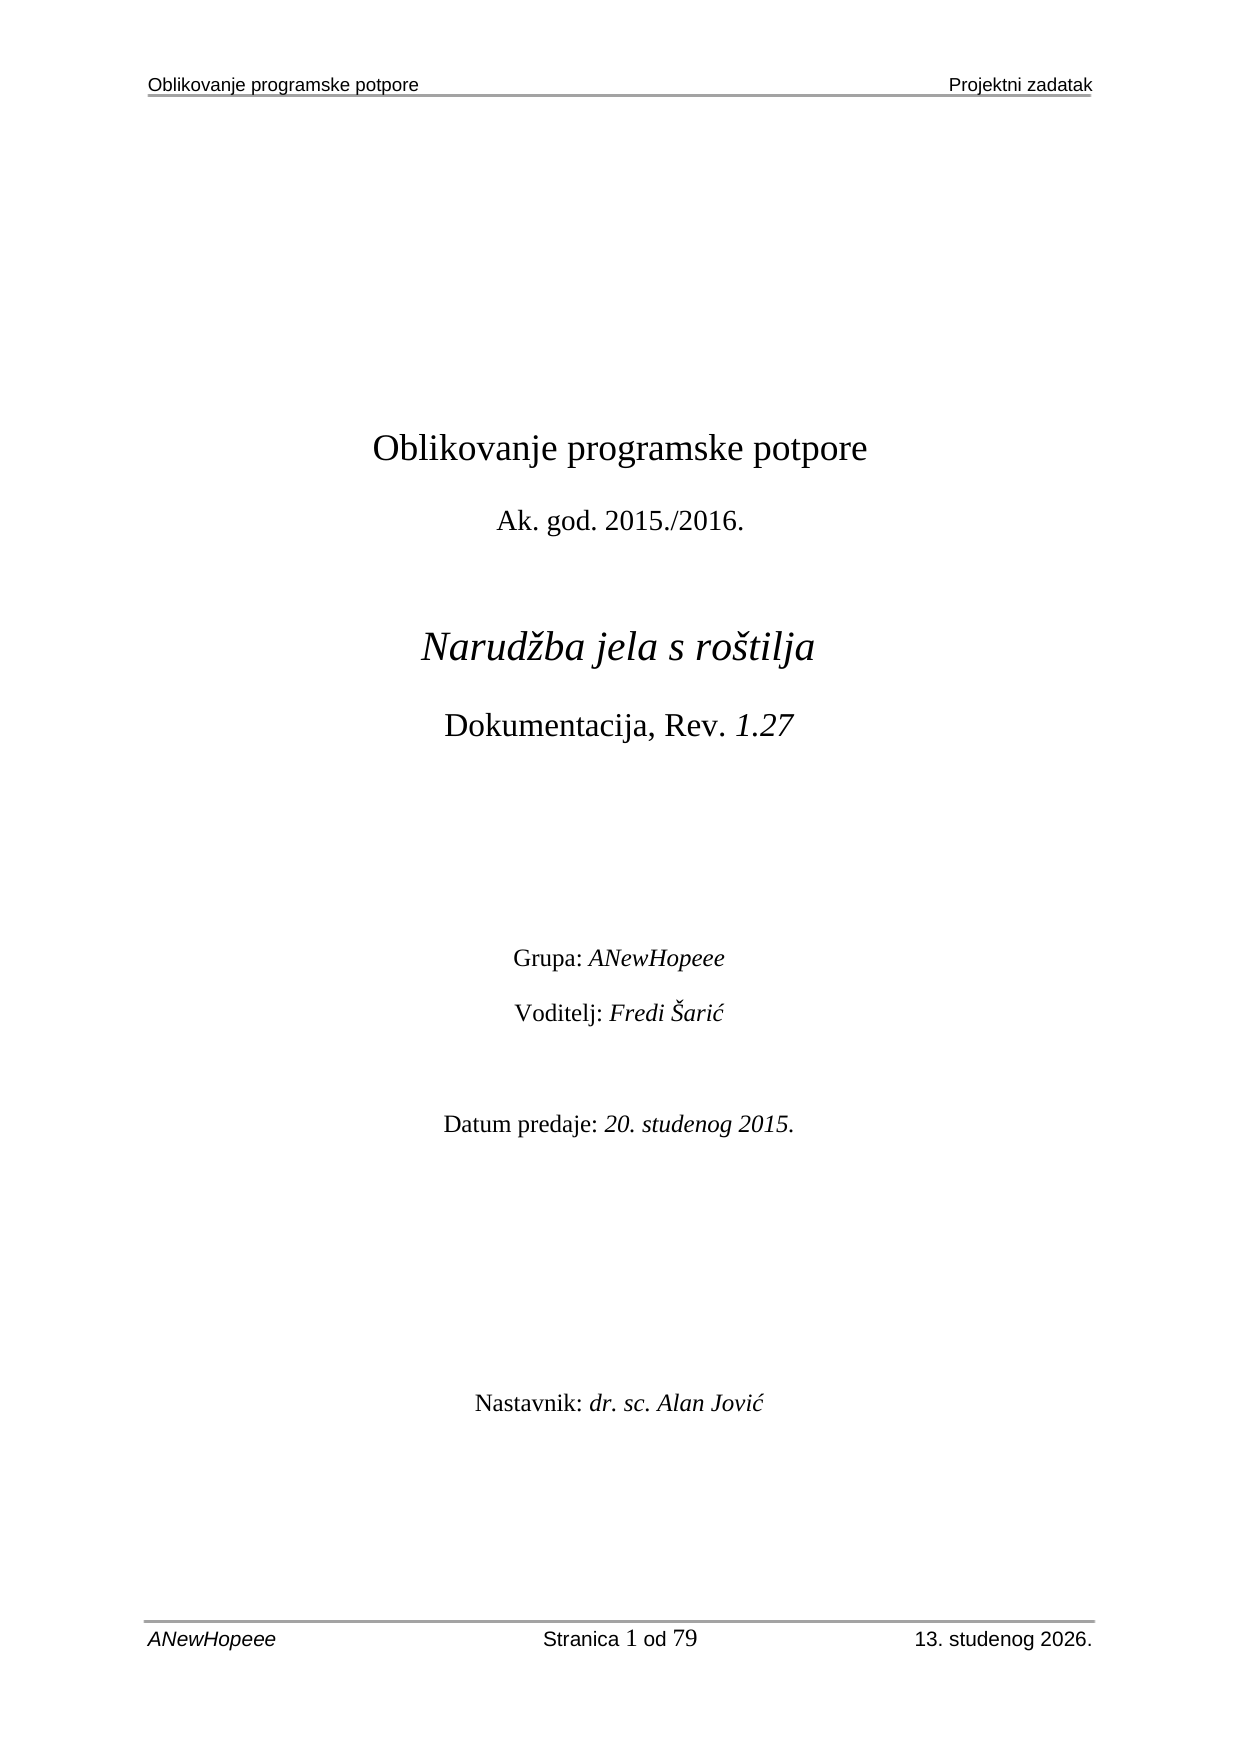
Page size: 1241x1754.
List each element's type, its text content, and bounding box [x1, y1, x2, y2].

text Voditelj: Fredi Šarić [148, 998, 1093, 1027]
text Grupa: ANewHopeee [148, 943, 1093, 971]
text Dokumentacija, Rev. 1.2 [148, 706, 1093, 744]
text Ak. god. 2015./2016. [148, 503, 1093, 536]
text Nastavnik: dr. sc. Alan Jović [148, 1388, 1093, 1416]
text Narudžba jela s roštilja [148, 621, 1093, 669]
text Datum predaje: 20. studenog 2015. [148, 1109, 1093, 1138]
text Oblikovanje programske potpore [148, 426, 1093, 469]
